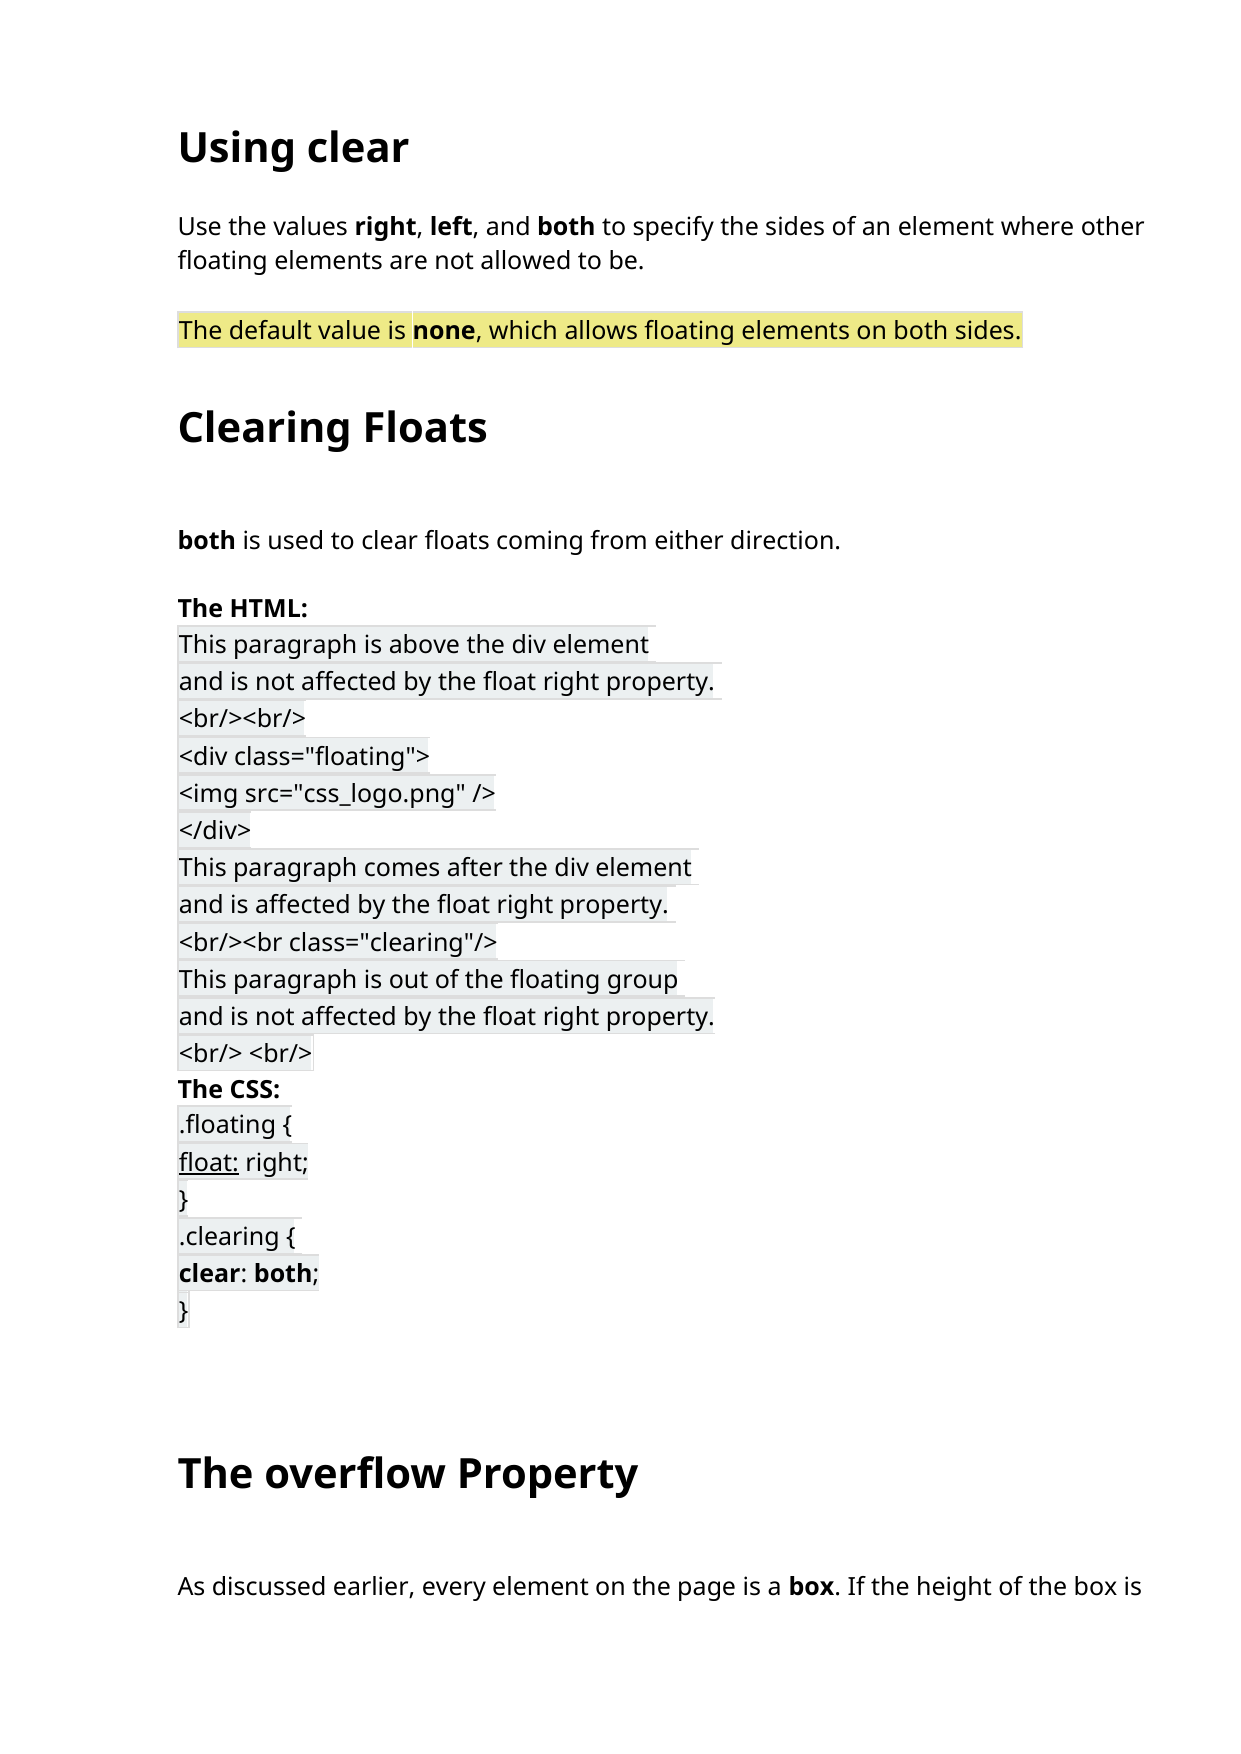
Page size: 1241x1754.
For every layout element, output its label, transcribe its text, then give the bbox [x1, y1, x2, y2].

text .floating { float: right; } .clearing { clear: both; } [187, 1105, 1152, 1328]
text Using clear Use the values right, left, and both to specify the sides of an element where other floating elements are not allowed to be. The default value is none, which allows floating elements on both sides. [177, 118, 1152, 348]
text This paragraph is above the div element and is not affected by the float right property. <br/><br/> <div class="floating"> <img src="css_logo.png" /> </div> This paragraph comes after the div element and is affected by the float right property. <br/><br class="clearing"/> This paragraph is out of the floating group and is not affected by the float right property. <br/> <br/> The CSS: [177, 625, 1152, 1105]
text The overflow Property [177, 1443, 1152, 1500]
text Clearing Floats [177, 398, 1152, 455]
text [177, 1500, 1152, 1602]
text both is used to clear floats coming from either direction. The HTML: [177, 455, 1152, 625]
